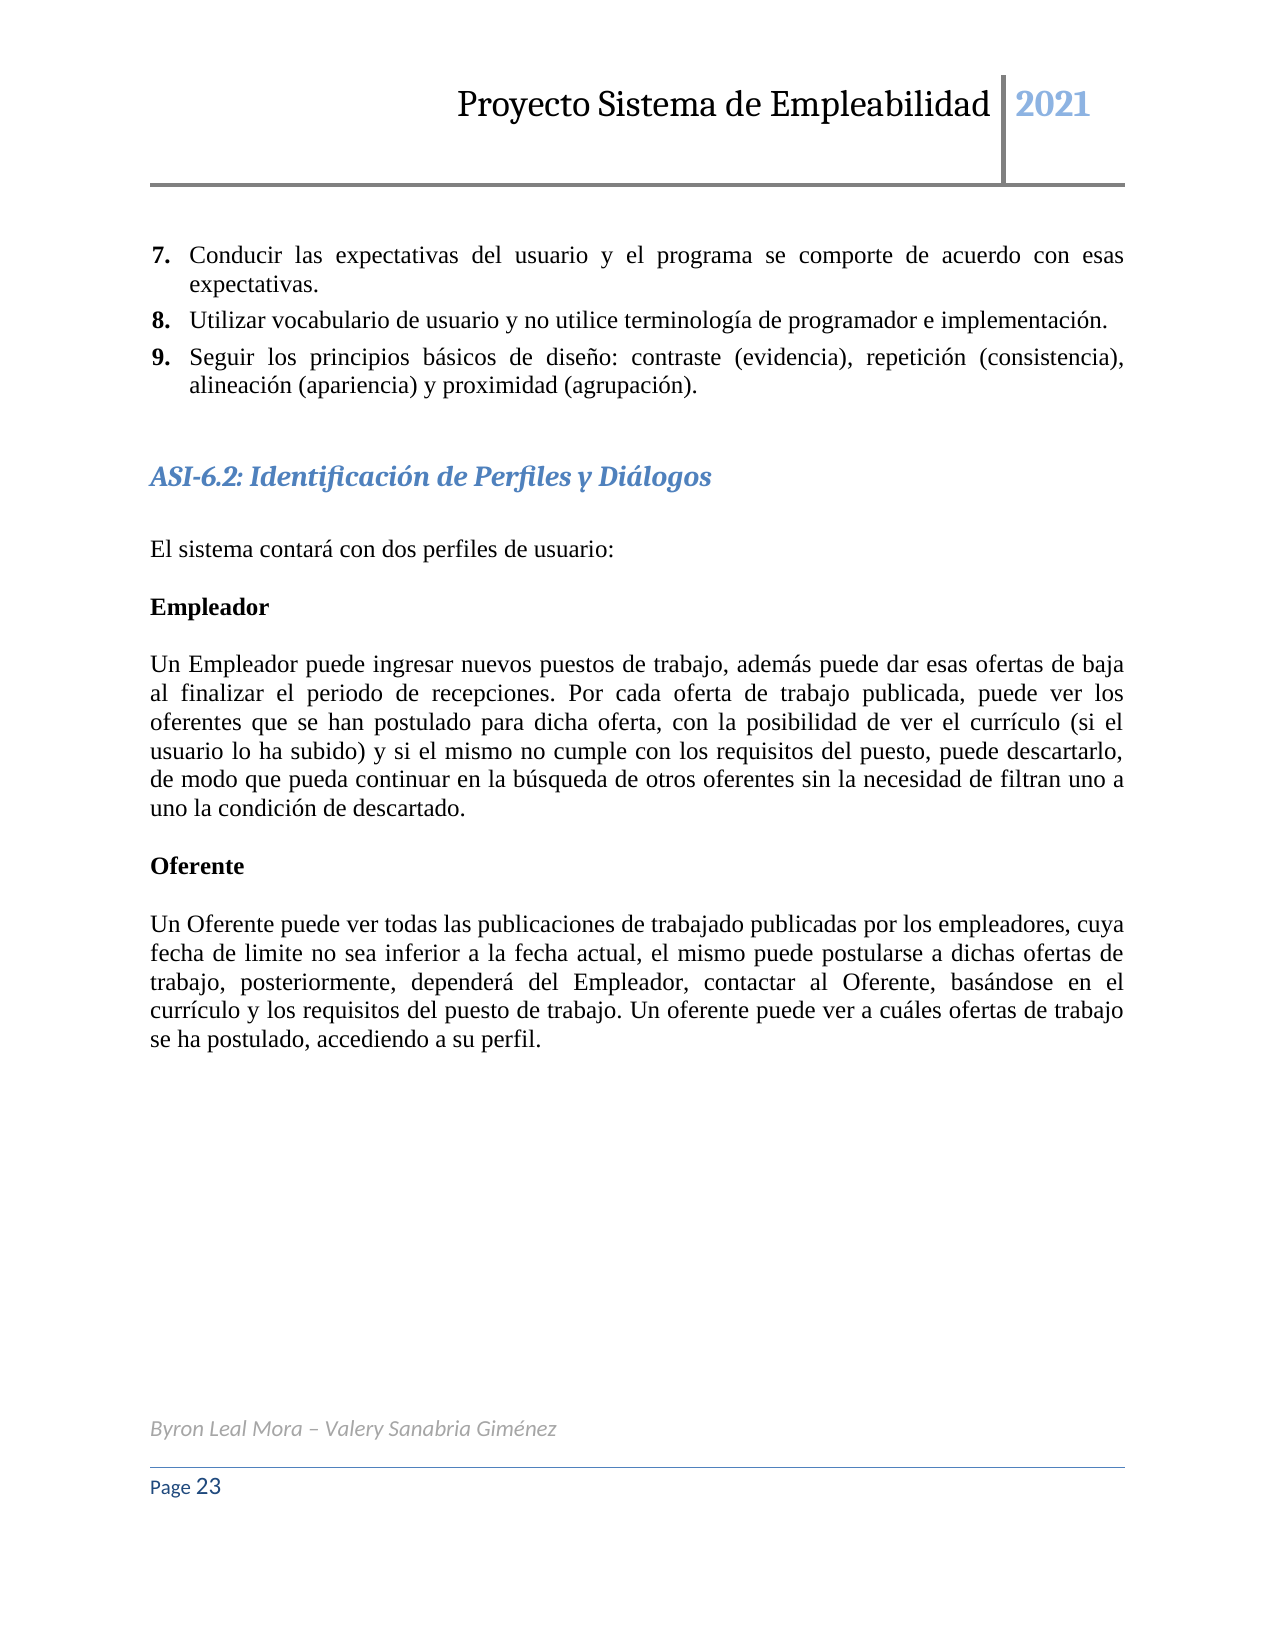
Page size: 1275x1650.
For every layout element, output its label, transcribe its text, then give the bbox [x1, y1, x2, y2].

text El sistema contará con dos perfiles de usuario: [150, 534, 1125, 562]
list Seguir los principios básicos de diseño: contraste (evidencia), repetición (consistencia), alineación (apariencia) y proximidad (agrupación). [152, 342, 1125, 399]
list Utilizar vocabulario de usuario y no utilice terminología de programador e implementación. [152, 305, 1125, 334]
text Un Oferente puede ver todas las publicaciones de trabajado publicadas por los empleadores, cuya fecha de limite no sea inferior a la fecha actual, el mismo puede postularse a dichas ofertas de trabajo, posteriormente, dependerá del Empleador, contactar al Oferente, basándose en el currículo y los requisitos del puesto de trabajo. Un oferente puede ver a cuáles ofertas de trabajo se ha postulado, accediendo a su perfil. [150, 909, 1125, 1053]
list Conducir las expectativas del usuario y el programa se comporte de acuerdo con esas expectativas. [152, 240, 1125, 297]
text Oferente [150, 851, 1125, 880]
text Empleador [150, 592, 1125, 620]
text Un Empleador puede ingresar nuevos puestos de trabajo, además puede dar esas ofertas de baja al finalizar el periodo de recepciones. Por cada oferta de trabajo publicada, puede ver los oferentes que se han postulado para dicha oferta, con la posibilidad de ver el currículo (si el usuario lo ha subido) y si el mismo no cumple con los requisitos del puesto, puede descartarlo, de modo que pueda continuar en la búsqueda de otros oferentes sin la necesidad de filtran uno a uno la condición de descartado. [150, 649, 1125, 822]
subtitle ASI-6.2: Identificación de Perfiles y Diálogos [150, 460, 1125, 494]
